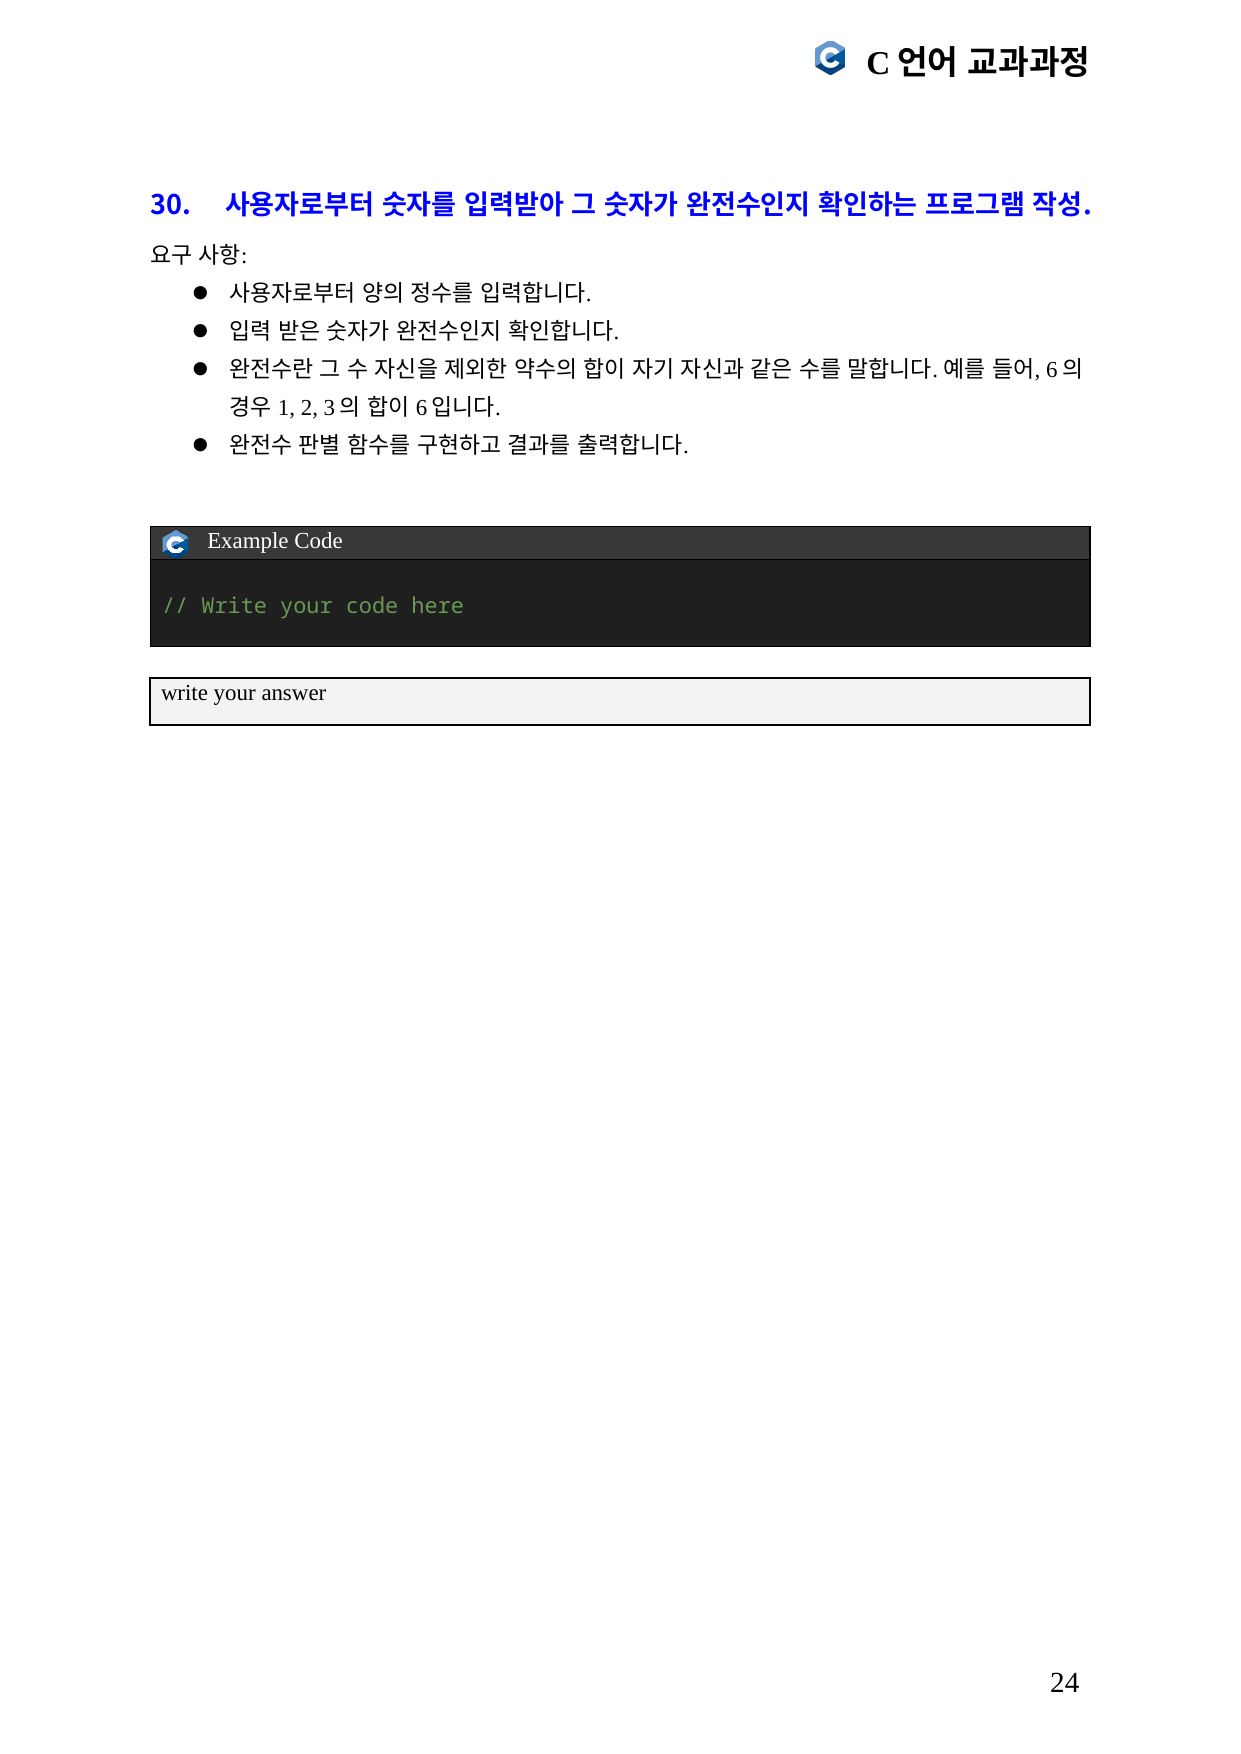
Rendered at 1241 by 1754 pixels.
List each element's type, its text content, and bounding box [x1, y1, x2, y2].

picture [162, 530, 189, 559]
picture [815, 41, 845, 75]
text 요구 사항: [150, 237, 1090, 270]
list 완전수 판별 함수를 구현하고 결과를 출력합니다. [192, 427, 1090, 461]
table_header write your answer [151, 679, 1089, 724]
table_cell // Write your code here [151, 560, 1089, 646]
list 입력 받은 숫자가 완전수인지 확인합니다. [192, 313, 1090, 346]
list 완전수란 그 수 자신을 제외한 약수의 합이 자기 자신과 같은 수를 말합니다. 예를 들어, 6의 경우 1, 2, 3의 합이 6입니다. [192, 351, 1090, 422]
list 사용자로부터 양의 정수를 입력합니다. [192, 275, 1090, 308]
table_header Example Code [151, 527, 1089, 559]
subtitle 사용자로부터 숫자를 입력받아 그 숫자가 완전수인지 확인하는 프로그램 작성. [150, 183, 1090, 223]
